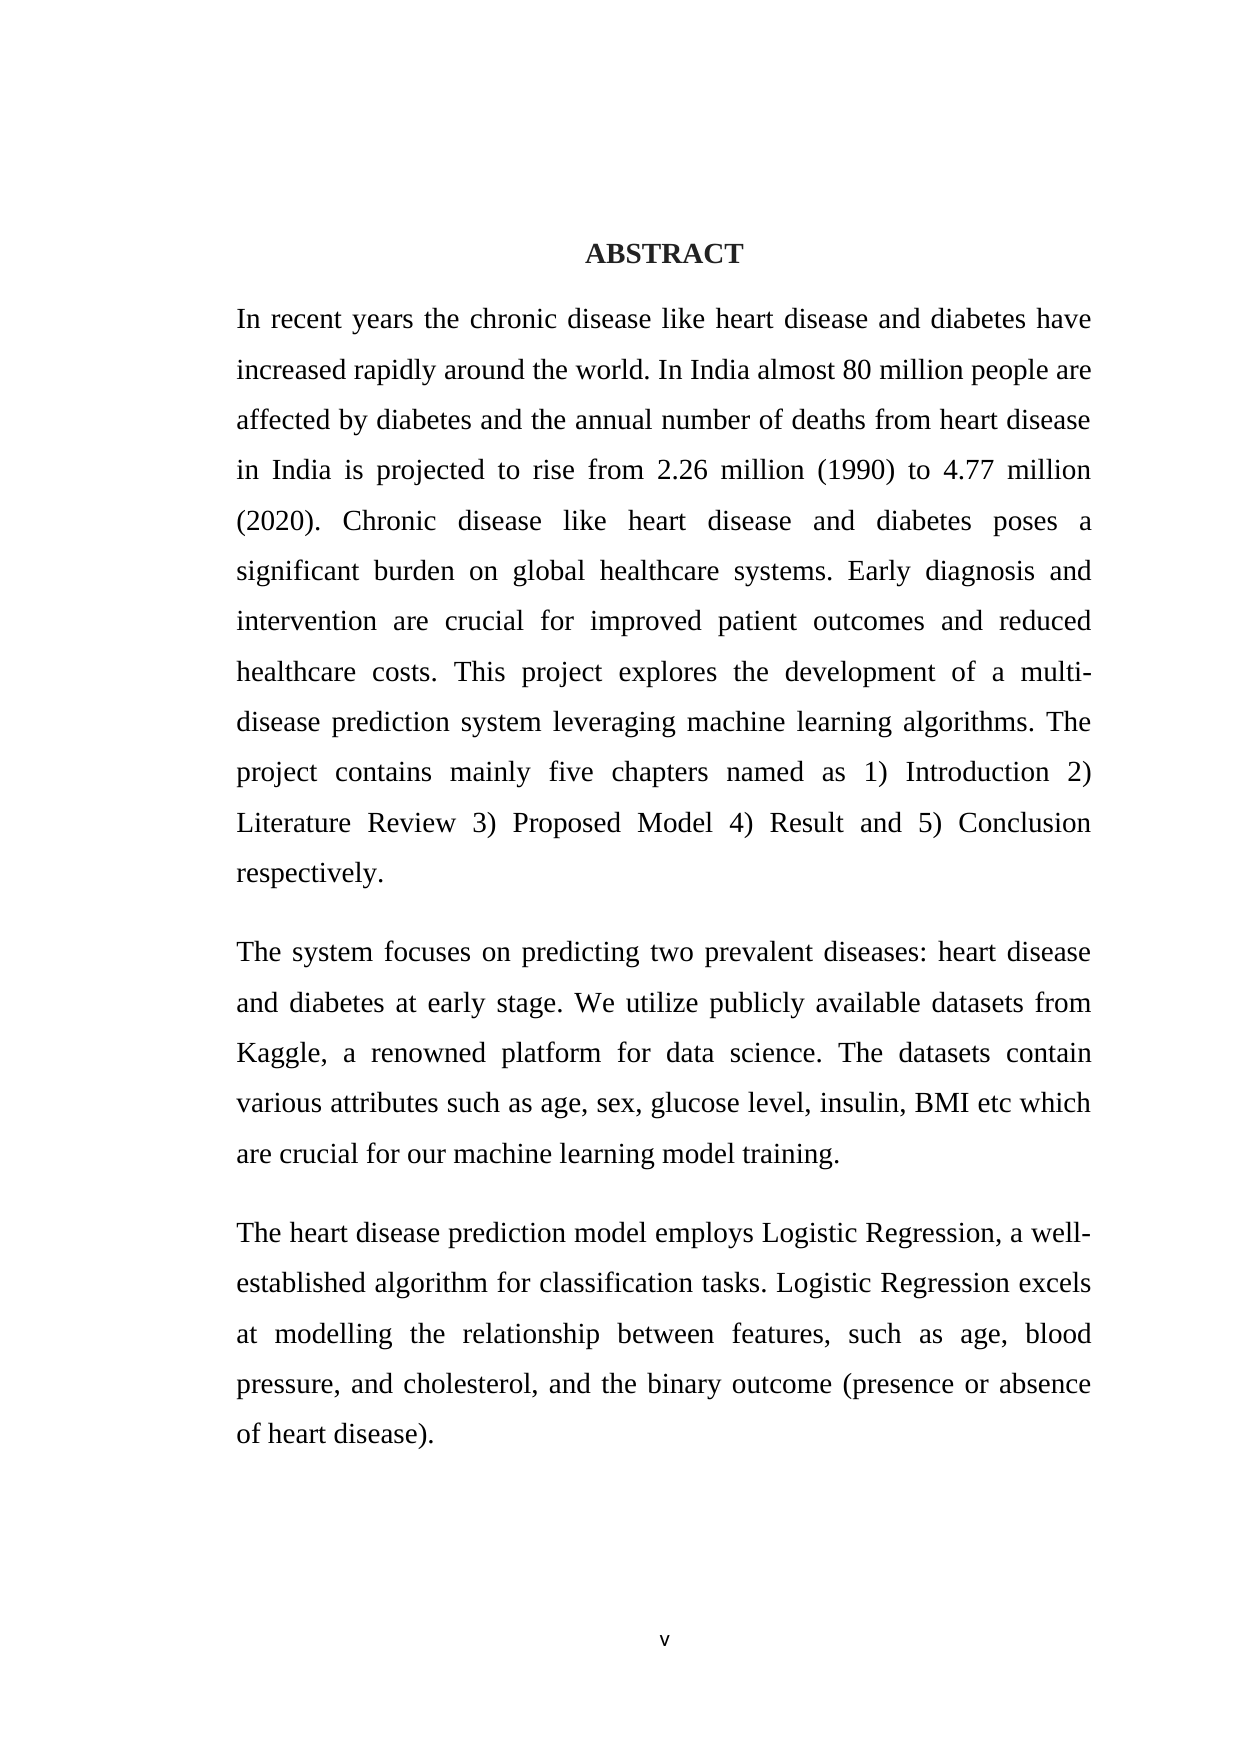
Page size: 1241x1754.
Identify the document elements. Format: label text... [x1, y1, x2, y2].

text In recent years the chronic disease like heart disease and diabetes have increased rapidly around the world. In India almost 80 million people are affected by diabetes and the annual number of deaths from heart disease in India is projected to rise from 2.26 million (1990) to 4.77 million (2020). Chronic disease like heart disease and diabetes poses a significant burden on global healthcare systems. Early diagnosis and intervention are crucial for improved patient outcomes and reduced healthcare costs. This project explores the development of a multi-disease prediction system leveraging machine learning algorithms. The project contains mainly five chapters named as 1) Introduction 2) Literature Review 3) Proposed Model 4) Result and 5) Conclusion respectively. [236, 302, 1092, 888]
text The system focuses on predicting two prevalent diseases: heart disease and diabetes at early stage. We utilize publicly available datasets from Kaggle, a renowned platform for data science. The datasets contain various attributes such as age, sex, glucose level, insulin, BMI etc which are crucial for our machine learning model training. [236, 934, 1092, 1169]
text The heart disease prediction model employs Logistic Regression, a well-established algorithm for classification tasks. Logistic Regression excels at modelling the relationship between features, such as age, blood pressure, and cholesterol, and the binary outcome (presence or absence of heart disease). [236, 1215, 1092, 1450]
text ABSTRACT [236, 236, 1092, 270]
